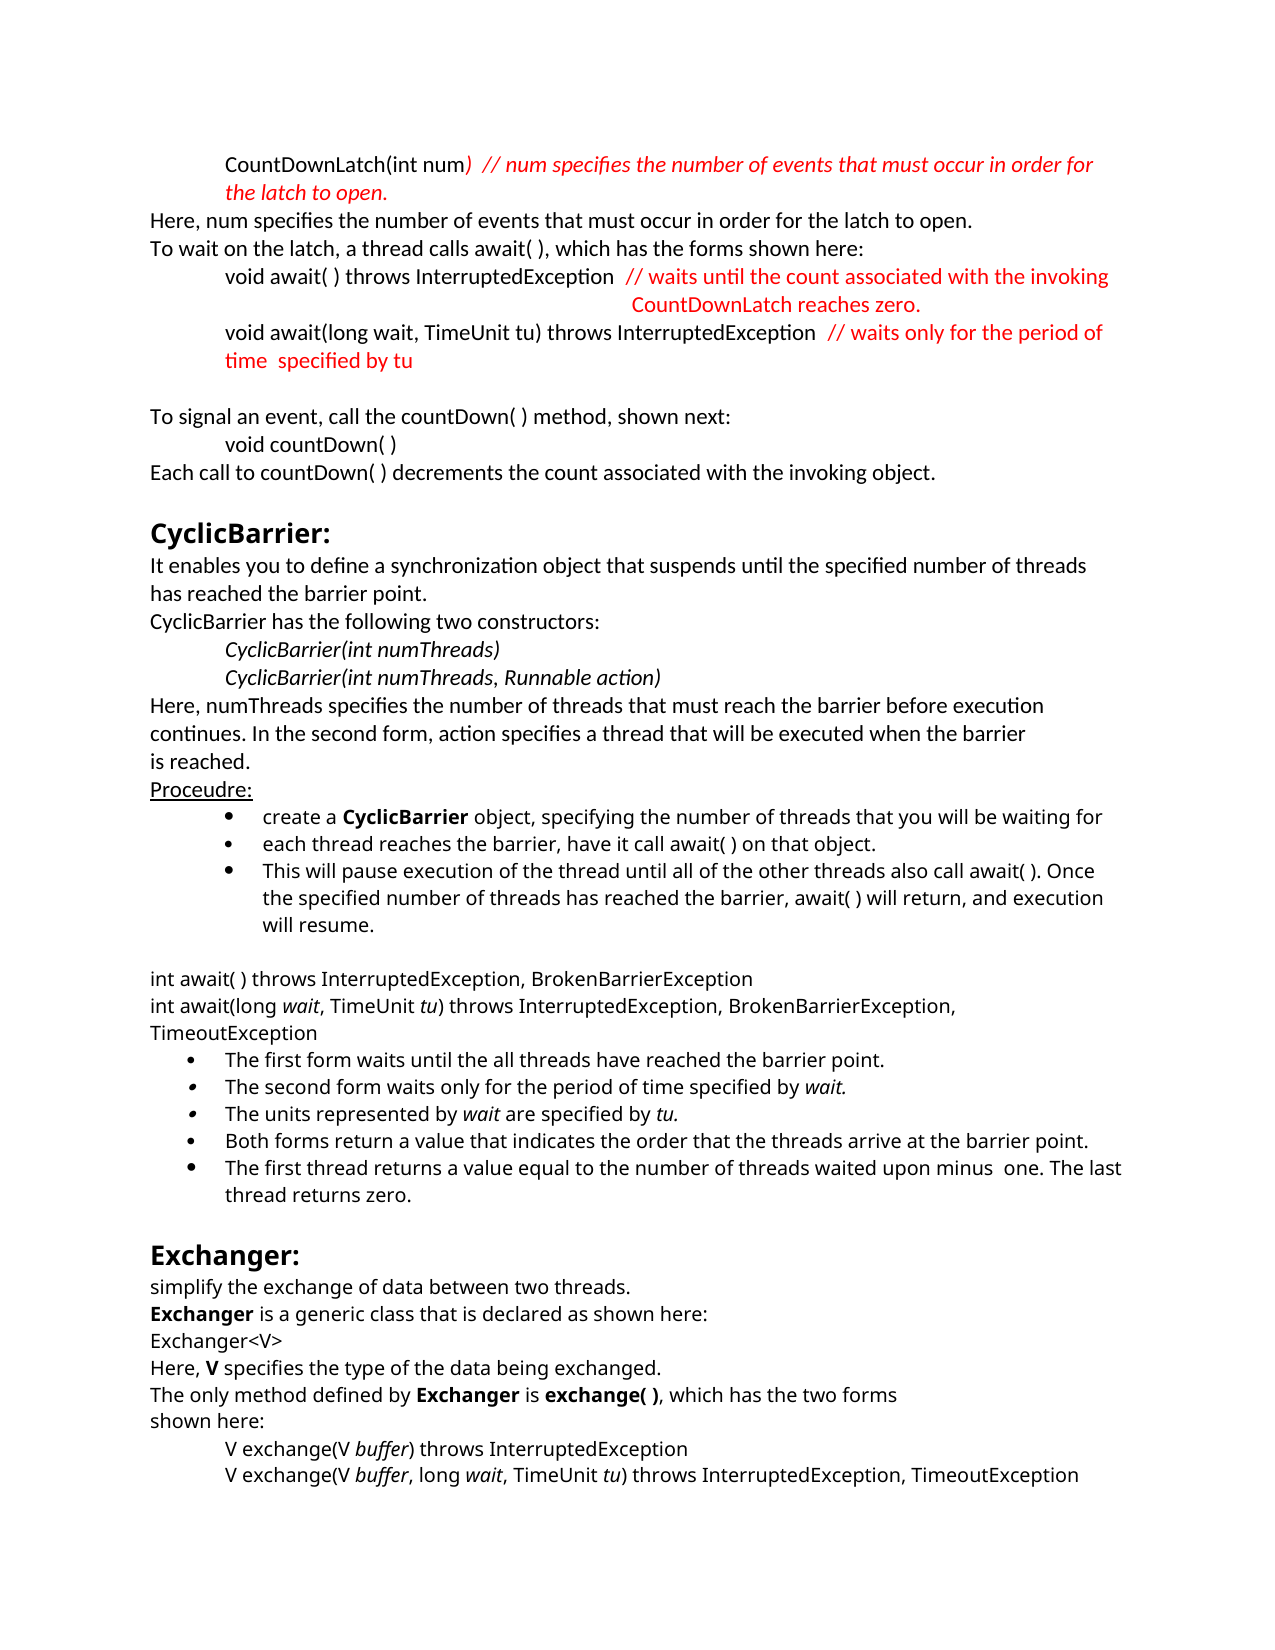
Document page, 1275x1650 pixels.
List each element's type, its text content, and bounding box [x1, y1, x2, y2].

text CyclicBarrier(int numThreads) [225, 635, 1125, 663]
text Proceudre: [150, 775, 1125, 803]
text CyclicBarrier: [150, 514, 1125, 551]
list The second form waits only for the period of time specified by wait. [187, 1073, 1125, 1100]
text The only method defined by Exchanger is exchange( ), which has the two forms [150, 1381, 1125, 1408]
list each thread reaches the barrier, have it call await( ) on that object. [225, 830, 1125, 857]
text Each call to countDown( ) decrements the count associated with the invoking object. [150, 458, 1125, 486]
text void countDown( ) [225, 430, 1125, 458]
text Here, num specifies the number of events that must occur in order for the latch to open. [150, 206, 1125, 234]
text Exchanger is a generic class that is declared as shown here: [150, 1300, 1125, 1327]
text It enables you to define a synchronization object that suspends until the specified number of threads has reached the barrier point. [150, 551, 1125, 607]
text CyclicBarrier has the following two constructors: [150, 607, 1125, 635]
list This will pause execution of the thread until all of the other threads also call await( ). Once the specified number of threads has reached the barrier, await( ) will return, and execution will resume. [225, 857, 1125, 938]
list The units represented by wait are specified by tu. [187, 1100, 1125, 1127]
text Here, V specifies the type of the data being exchanged. [150, 1354, 1125, 1381]
list The first form waits until the all threads have reached the barrier point. [187, 1046, 1125, 1073]
text Here, numThreads specifies the number of threads that must reach the barrier before execution [150, 691, 1125, 719]
text int await( ) throws InterruptedException, BrokenBarrierException [150, 965, 1125, 992]
text V exchange(V buffer, long wait, TimeUnit tu) throws InterruptedException, TimeoutException [225, 1462, 1125, 1489]
list create a CyclicBarrier object, specifying the number of threads that you will be waiting for [225, 803, 1125, 830]
text Exchanger<V> [150, 1327, 1125, 1354]
text void await(long wait, TimeUnit tu) throws InterruptedException // waits only for the period of time specified by tu [225, 318, 1125, 374]
text CountDownLatch(int num) // num specifies the number of events that must occur in order for the latch to open. [225, 150, 1125, 206]
text CountDownLatch reaches zero. [225, 290, 1125, 318]
text To signal an event, call the countDown( ) method, shown next: [150, 402, 1125, 430]
text int await(long wait, TimeUnit tu) throws InterruptedException, BrokenBarrierException, TimeoutException [150, 992, 1125, 1046]
text simplify the exchange of data between two threads. [150, 1273, 1125, 1300]
text Exchanger: [150, 1236, 1125, 1273]
text V exchange(V buffer) throws InterruptedException [225, 1435, 1125, 1462]
text is reached. [150, 747, 1125, 775]
text void await( ) throws InterruptedException // waits until the count associated with the invoking [225, 262, 1125, 290]
text CyclicBarrier(int numThreads, Runnable action) [225, 663, 1125, 691]
text To wait on the latch, a thread calls await( ), which has the forms shown here: [150, 234, 1125, 262]
list Both forms return a value that indicates the order that the threads arrive at the barrier point. [187, 1127, 1125, 1154]
text continues. In the second form, action specifies a thread that will be executed when the barrier [150, 719, 1125, 747]
list The first thread returns a value equal to the number of threads waited upon minus one. The last thread returns zero. [187, 1154, 1125, 1208]
text shown here: [150, 1408, 1125, 1435]
